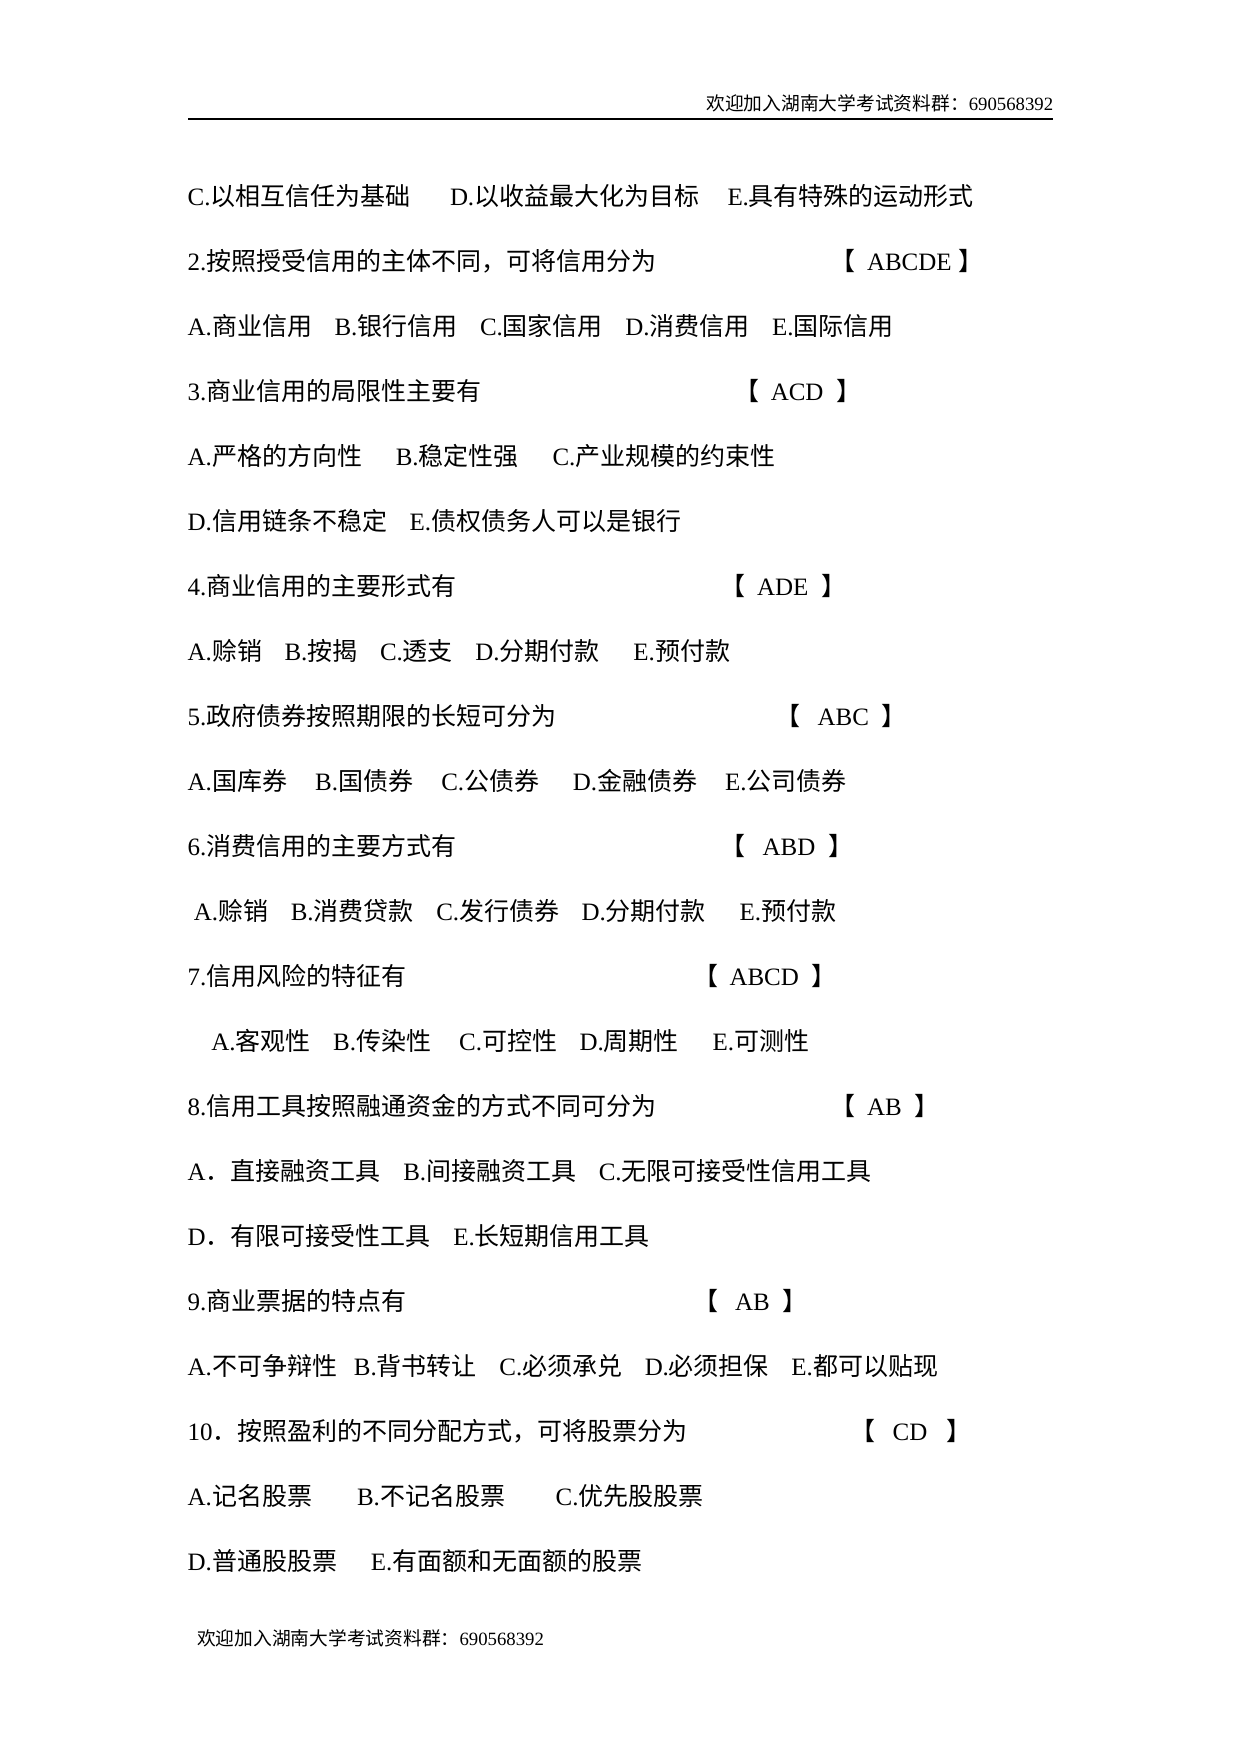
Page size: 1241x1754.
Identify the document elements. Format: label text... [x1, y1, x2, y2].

text 7.信用风险的特征有 【 ABCD 】 [187, 942, 1053, 1007]
text 4.商业信用的主要形式有 【 ADE 】 [187, 552, 1053, 617]
text A.赊销 B.按揭 C.透支 D.分期付款 E.预付款 [187, 617, 1053, 682]
text A．直接融资工具 B.间接融资工具 C.无限可接受性信用工具 [187, 1137, 1053, 1202]
text D．有限可接受性工具 E.长短期信用工具 [187, 1202, 1053, 1267]
text D.普通股股票 E.有面额和无面额的股票 [187, 1527, 1053, 1592]
text 6.消费信用的主要方式有 【 ABD 】 [187, 812, 1053, 877]
text A.不可争辩性 B.背书转让 C.必须承兑 D.必须担保 E.都可以贴现 [187, 1332, 1053, 1397]
text A.商业信用 B.银行信用 C.国家信用 D.消费信用 E.国际信用 [187, 292, 1053, 357]
text C.以相互信任为基础 D.以收益最大化为目标 E.具有特殊的运动形式 [187, 162, 1053, 227]
text 8.信用工具按照融通资金的方式不同可分为 【 AB 】 [187, 1072, 1053, 1137]
text A.客观性 B.传染性 C.可控性 D.周期性 E.可测性 [187, 1007, 1053, 1072]
text 10．按照盈利的不同分配方式，可将股票分为 【 CD 】 [187, 1397, 1053, 1462]
text 9.商业票据的特点有 【 AB 】 [187, 1267, 1053, 1332]
text 2.按照授受信用的主体不同，可将信用分为 【 ABCDE 】 [187, 227, 1053, 292]
text A.国库券 B.国债券 C.公债券 D.金融债券 E.公司债券 [187, 747, 1053, 812]
text A.记名股票 B.不记名股票 C.优先股股票 [187, 1462, 1053, 1527]
text D.信用链条不稳定 E.债权债务人可以是银行 [187, 487, 1053, 552]
text 5.政府债券按照期限的长短可分为 【 ABC 】 [187, 682, 1053, 747]
text 3.商业信用的局限性主要有 【 ACD 】 [187, 357, 1053, 422]
text A.赊销 B.消费贷款 C.发行债券 D.分期付款 E.预付款 [187, 877, 1053, 942]
text A.严格的方向性 B.稳定性强 C.产业规模的约束性 [187, 422, 1053, 487]
